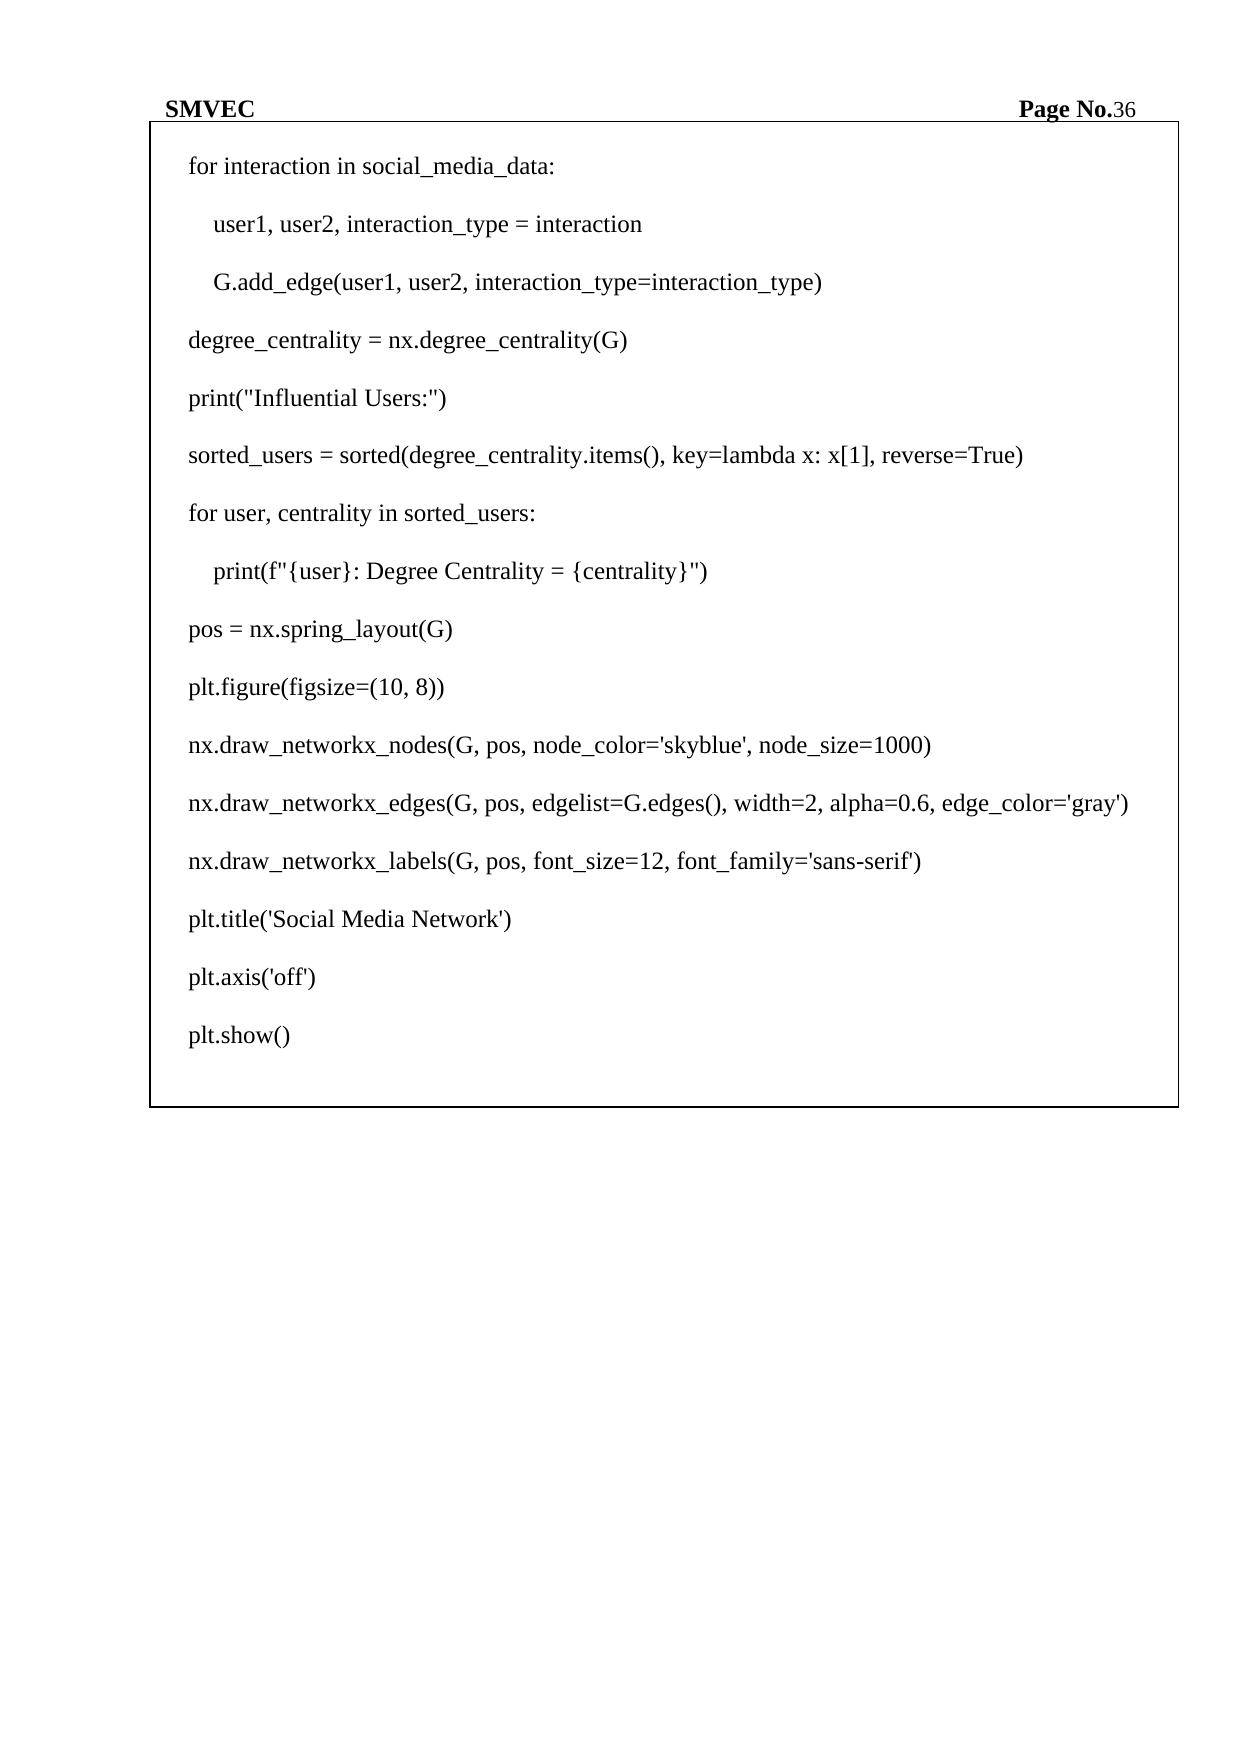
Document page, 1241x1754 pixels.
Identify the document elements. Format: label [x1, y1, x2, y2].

table_cell [151, 122, 1178, 1106]
